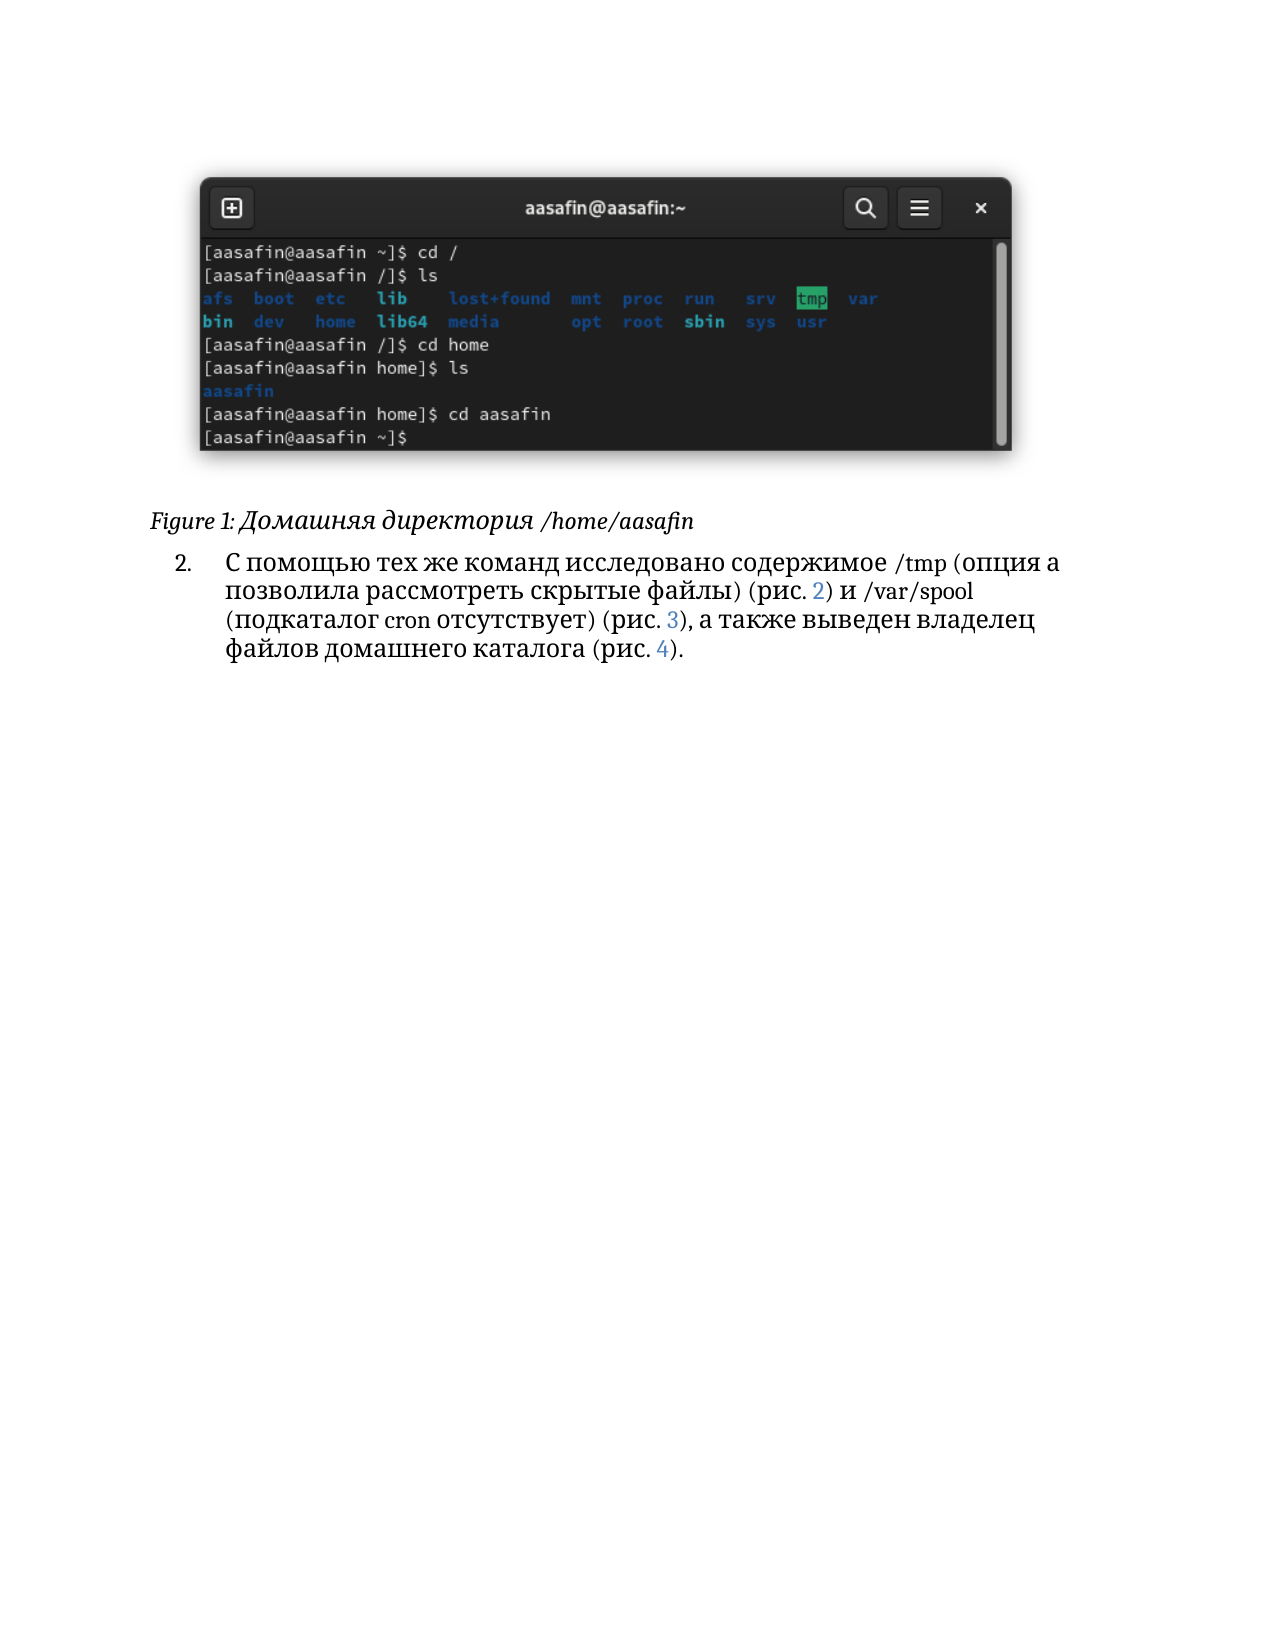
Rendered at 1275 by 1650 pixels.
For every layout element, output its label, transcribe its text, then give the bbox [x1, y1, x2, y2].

text Figure 1: Домашняя директория /home/aasafin [150, 507, 1125, 536]
picture [168, 150, 1044, 487]
list С помощью тех же команд исследовано содержимое /tmp (опция а позволила рассмотреть скрытые файлы) (рис. 2) и /var/spool (подкаталог cron отсутствует) (рис. 3), а также выведен владелец файлов домашнего каталога (рис. 4). [175, 548, 1125, 663]
